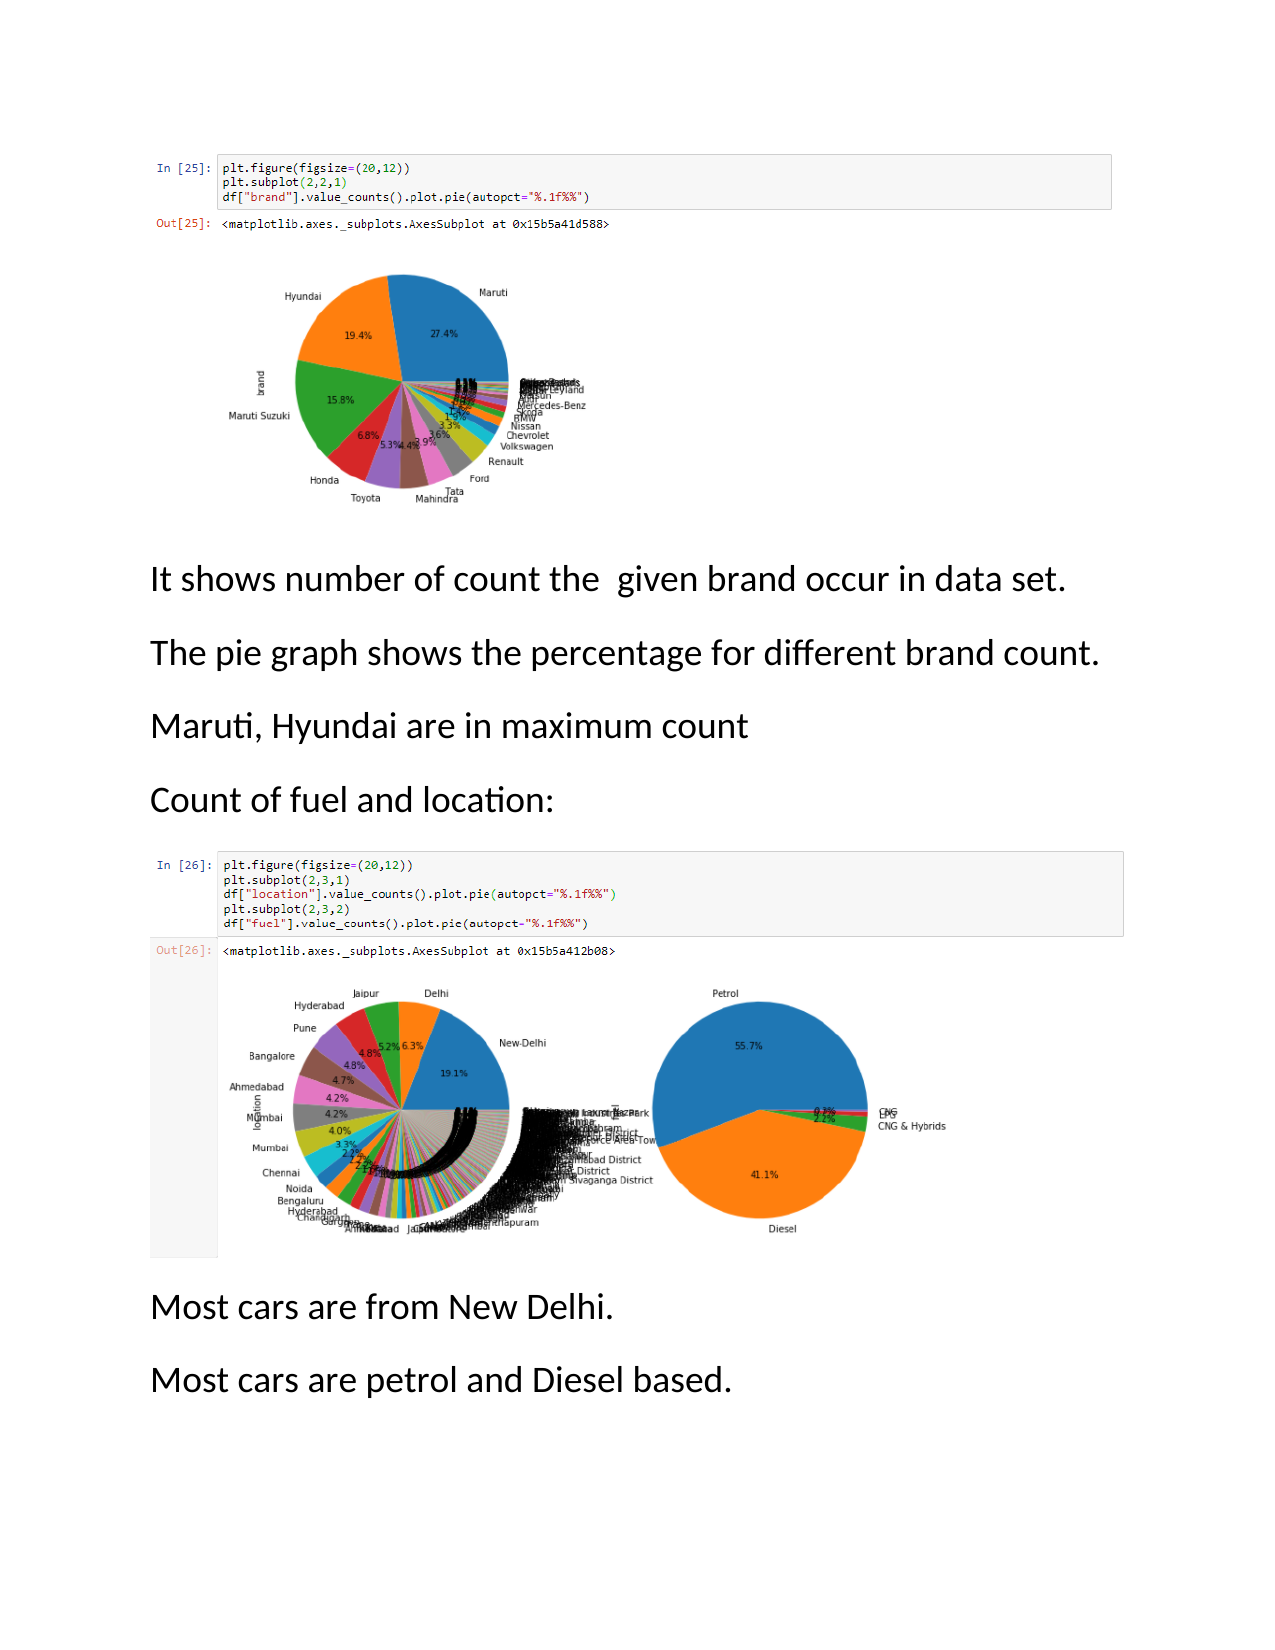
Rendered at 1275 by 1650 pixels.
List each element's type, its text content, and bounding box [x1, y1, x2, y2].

text Most cars are petrol and Diesel based. [150, 1356, 1125, 1402]
picture [150, 150, 1125, 531]
text Maruti, Hyundai are in maximum count [150, 702, 1125, 748]
text Count of fuel and location: [150, 776, 1125, 822]
picture [150, 849, 1125, 1258]
text It shows number of count the given brand occur in data set. [150, 555, 1125, 601]
text Most cars are from New Delhi. [150, 1283, 1125, 1328]
text The pie graph shows the percentage for different brand count. [150, 629, 1125, 674]
